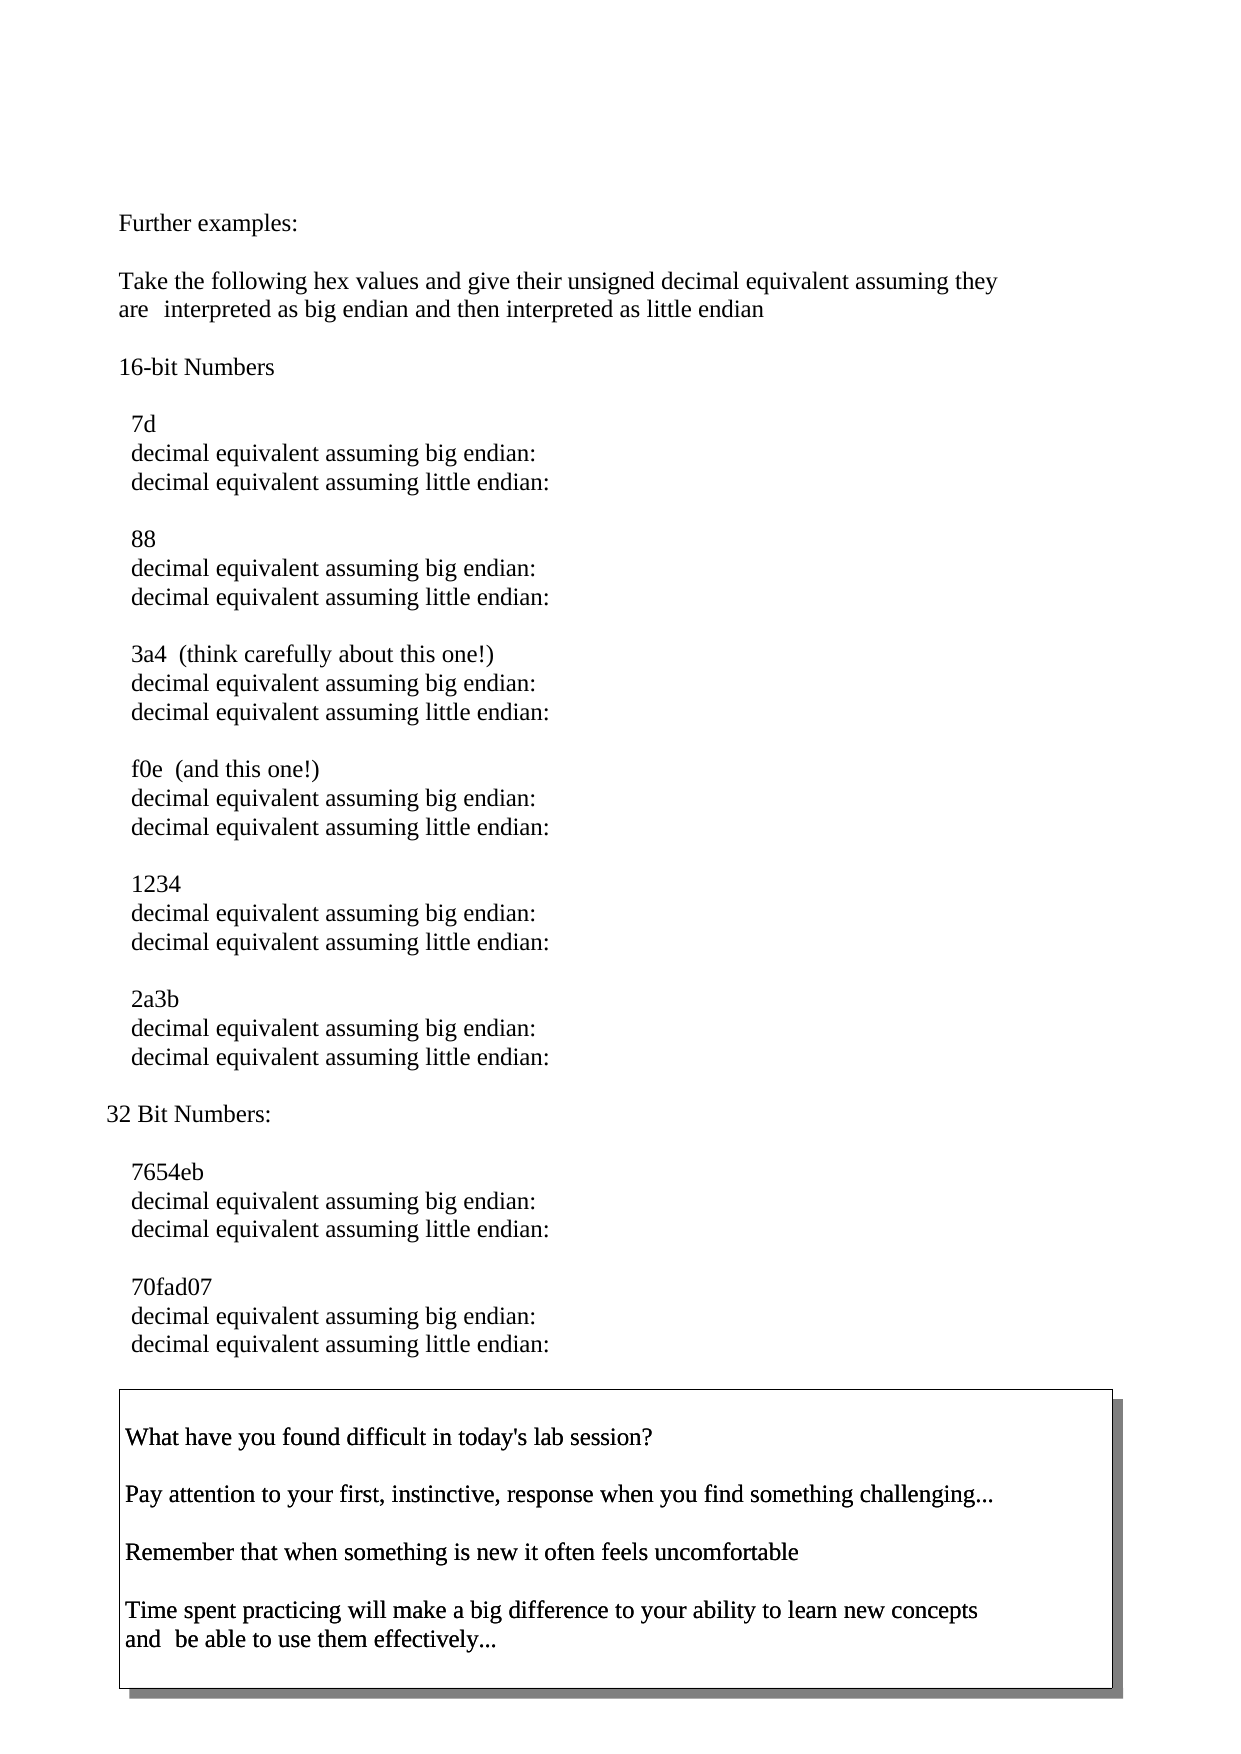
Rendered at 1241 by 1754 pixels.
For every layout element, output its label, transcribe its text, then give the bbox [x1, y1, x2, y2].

text decimal equivalent assuming big endian: decimal equivalent assuming little endian: [131, 1186, 569, 1243]
text 32 Bit Numbers: [106, 1099, 569, 1128]
text 88 [131, 524, 1134, 553]
text Further examples: [118, 208, 1134, 237]
text Take the following hex values and give their unsigned decimal equivalent assuming they are interpreted as big endian and then interpreted as little endian [118, 266, 1021, 323]
text 3a4 (think carefully about this one!) decimal equivalent assuming big endian: decimal equivalent assuming little endian: [131, 639, 569, 726]
text decimal equivalent assuming big endian: decimal equivalent assuming little endian: [131, 553, 569, 611]
text 7654eb [131, 1157, 1134, 1186]
text 2a3b [131, 984, 1134, 1013]
text 16-bit Numbers [118, 352, 1021, 381]
text 7d [131, 409, 1134, 438]
text f0e (and this one!) [131, 754, 1134, 783]
text decimal equivalent assuming big endian: decimal equivalent assuming little endian: [131, 438, 569, 496]
text decimal equivalent assuming big endian: decimal equivalent assuming little endian: [131, 898, 569, 956]
text decimal equivalent assuming big endian: decimal equivalent assuming little endian: [131, 783, 569, 841]
text decimal equivalent assuming big endian: decimal equivalent assuming little endian: [131, 1301, 569, 1358]
text decimal equivalent assuming big endian: decimal equivalent assuming little endian: [131, 1013, 569, 1071]
text 1234 [131, 869, 1134, 898]
text 70fad07 [131, 1272, 1134, 1301]
